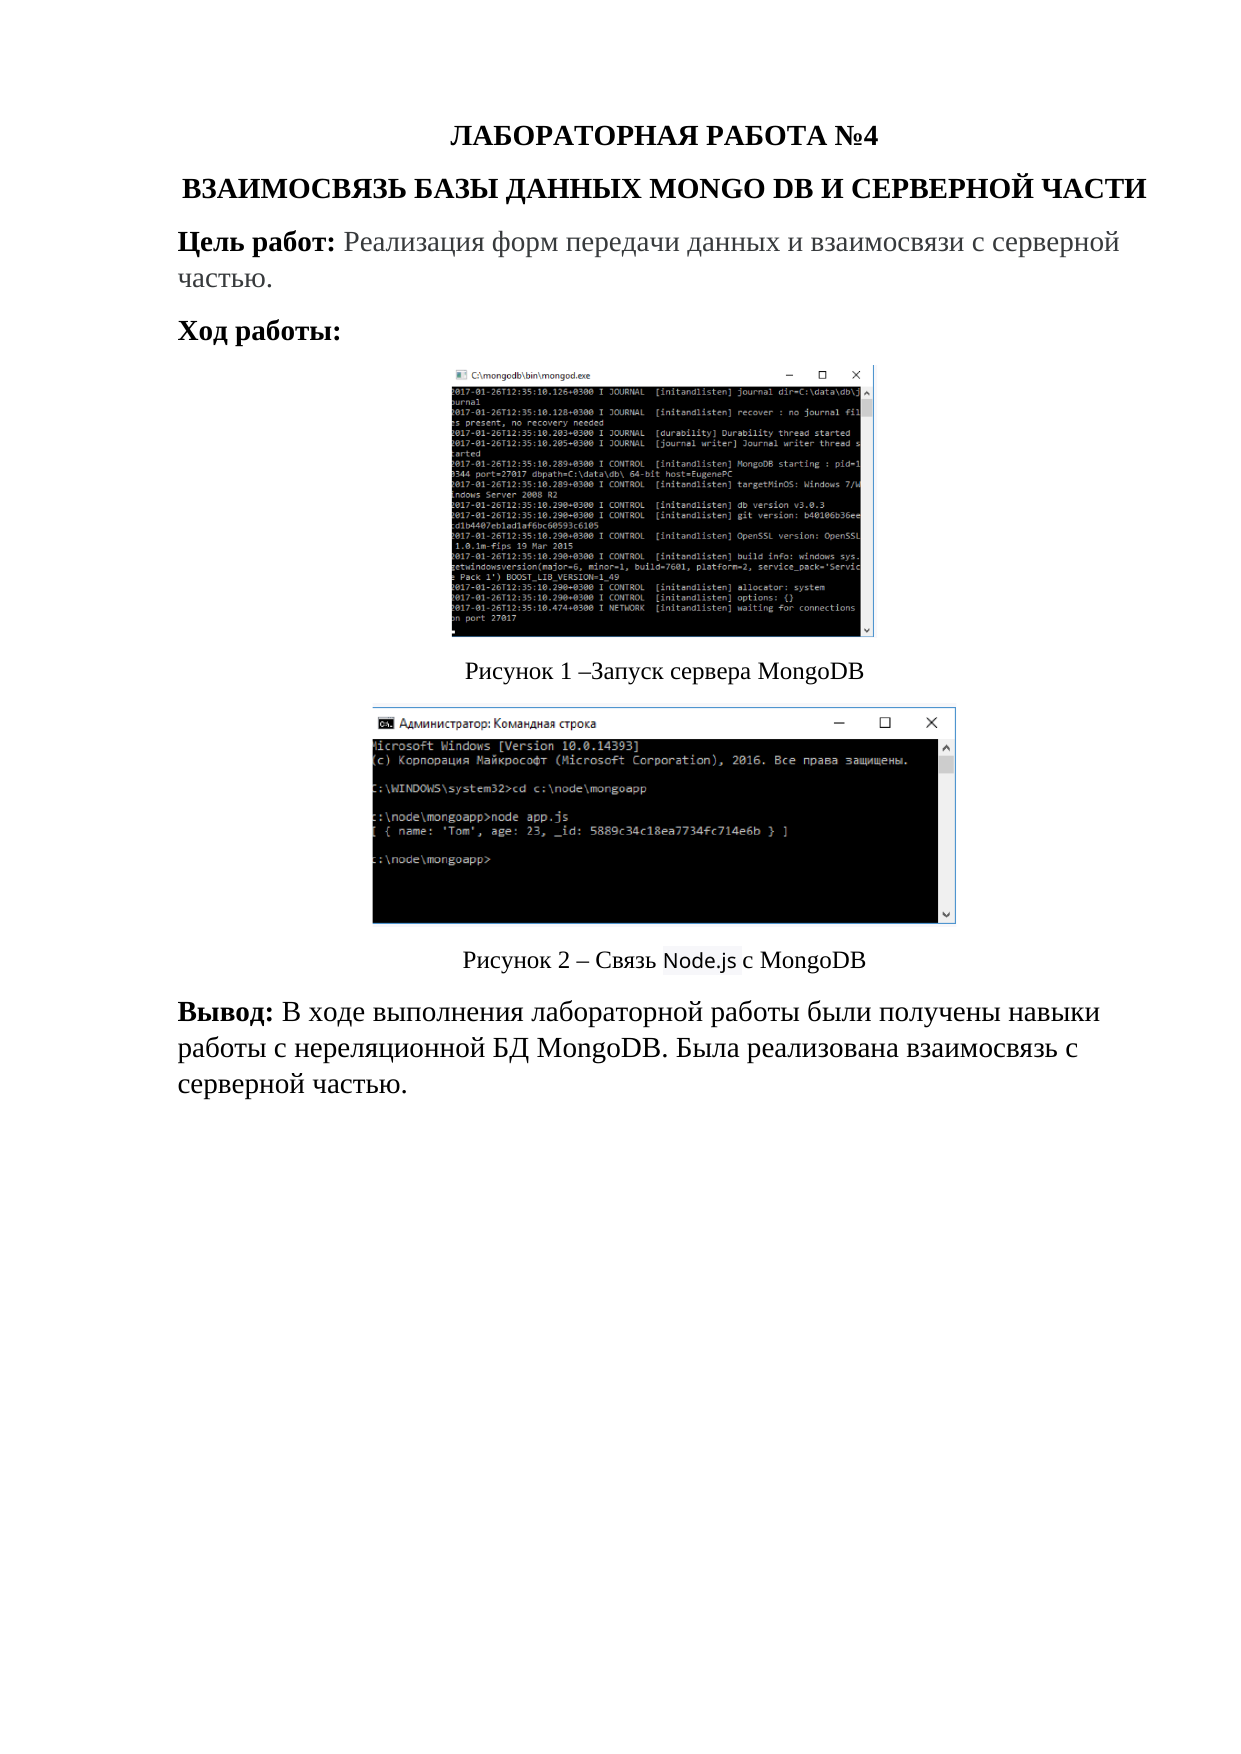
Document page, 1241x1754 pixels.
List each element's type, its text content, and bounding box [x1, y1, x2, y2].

picture [451, 365, 878, 638]
picture [372, 703, 957, 927]
text Рисунок 1 –Запуск сервера MongoDB [177, 656, 1152, 685]
text Вывод: В ходе выполнения лабораторной работы были получены навыки работы с нереляционной БД MongoDB. Была реализована взаимосвязь с серверной частью. [177, 994, 1152, 1099]
text ВЗАИМОСВЯЗЬ БАЗЫ ДАННЫХ MОNGO DB И СЕРВЕРНОЙ ЧАСТИ [177, 171, 1152, 204]
text Рисунок 2 – Связь Node.js с MongoDB [177, 945, 1152, 975]
text ЛАБОРАТОРНАЯ РАБОТА №4 [177, 118, 1152, 152]
text Ход работы: [177, 313, 1152, 346]
text Цель работ: Реализация форм передачи данных и взаимосвязи с серверной частью. [177, 224, 1152, 293]
